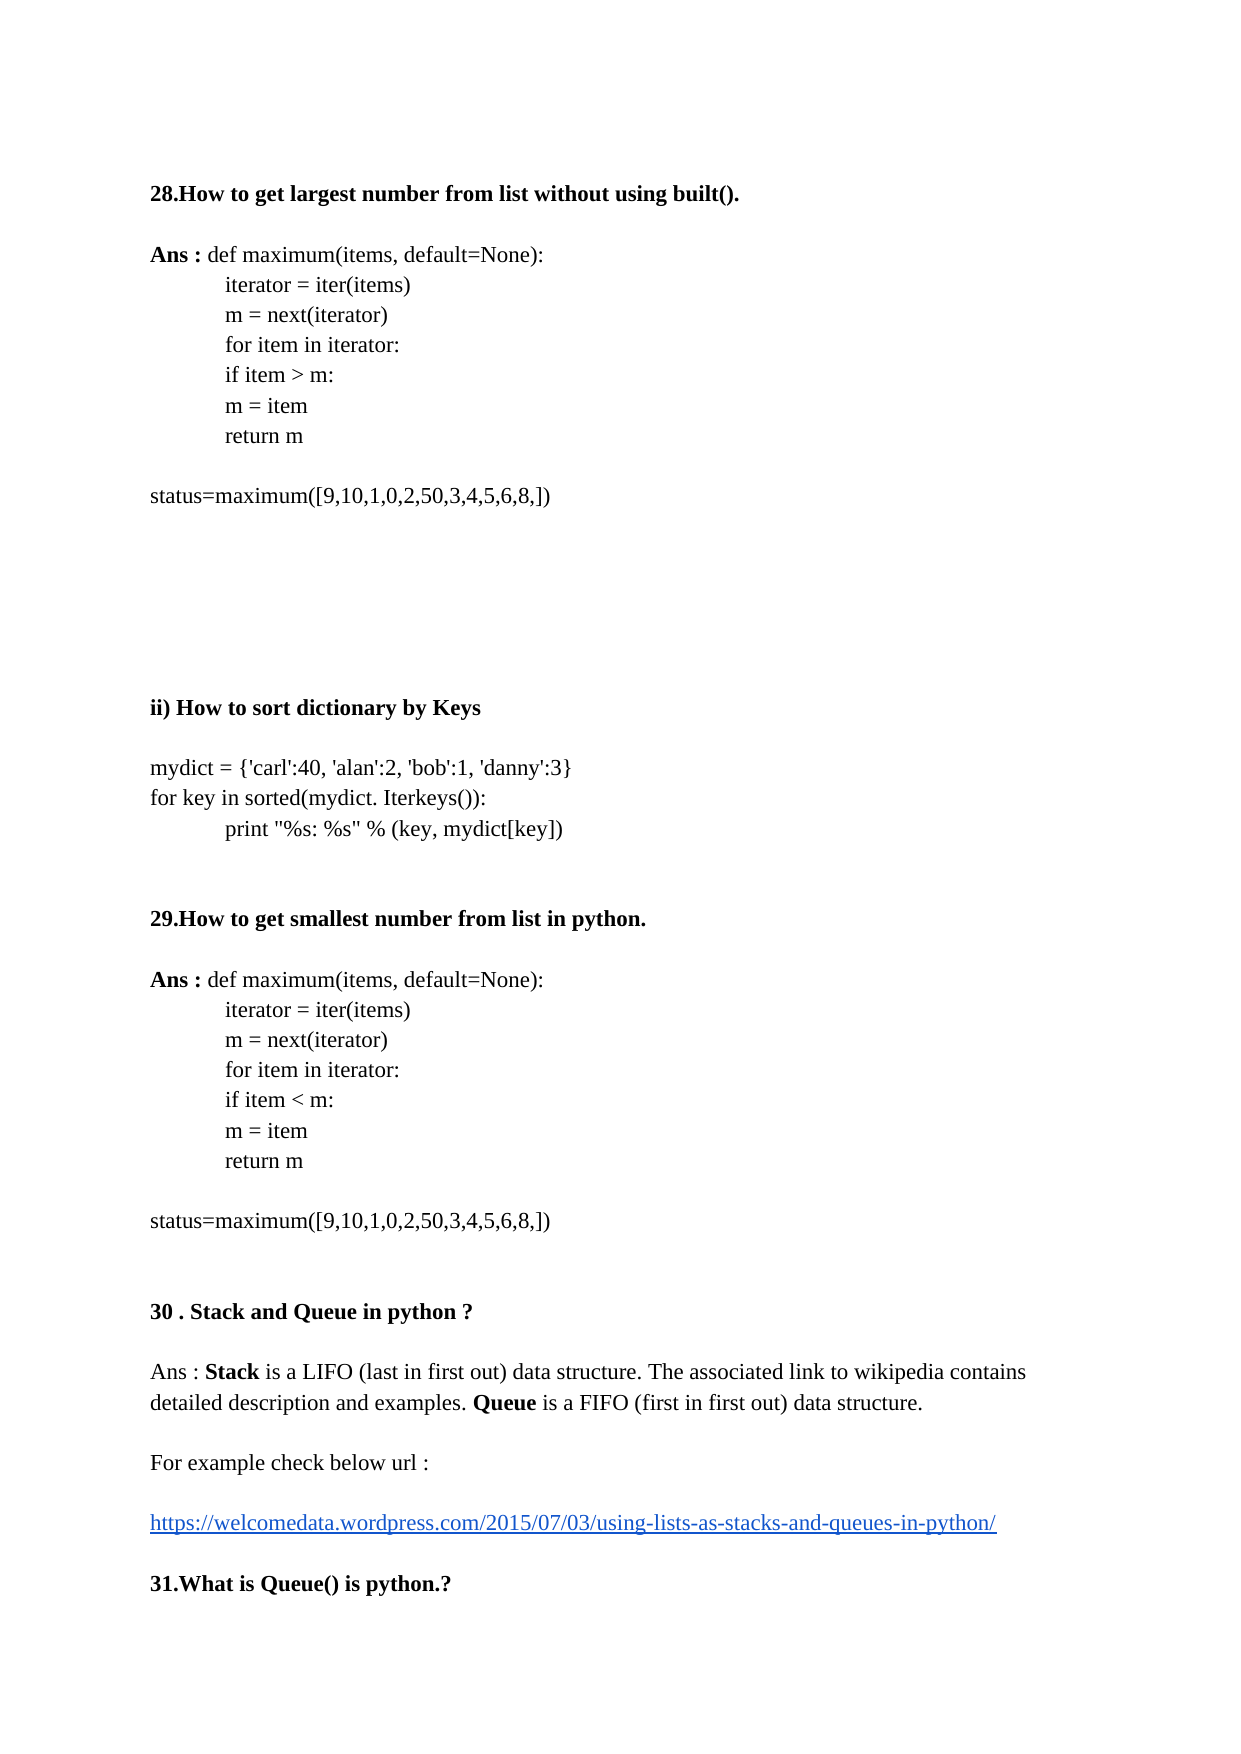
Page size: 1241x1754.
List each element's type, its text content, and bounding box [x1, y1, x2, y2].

text https://welcomedata.wordpress.com/2015/07/03/using-lists-as-stacks-and-queues-in-python/ [150, 1509, 1090, 1536]
text status=maximum([9,10,1,0,2,50,3,4,5,6,8,]) [150, 482, 1090, 509]
text mydict = {'carl':40, 'alan':2, 'bob':1, 'danny':3} [150, 754, 1090, 781]
text return m [150, 1147, 1090, 1173]
text for item in iterator: [150, 1056, 1090, 1083]
text iterator = iter(items) [150, 271, 1090, 297]
text m = item [150, 392, 1090, 418]
text if item > m: [150, 361, 1090, 388]
text for item in iterator: [150, 331, 1090, 358]
text m = item [150, 1117, 1090, 1143]
text for key in sorted(mydict. Iterkeys()): [150, 784, 1090, 811]
text iterator = iter(items) [150, 996, 1090, 1022]
text 28.How to get largest number from list without using built(). [150, 180, 1090, 207]
text For example check below url : [150, 1449, 1090, 1475]
text if item < m: [150, 1086, 1090, 1113]
text m = next(iterator) [150, 1026, 1090, 1052]
text print "%s: %s" % (key, mydict[key]) [150, 814, 1090, 841]
text return m [150, 422, 1090, 448]
text 29.How to get smallest number from list in python. [150, 905, 1090, 932]
text m = next(iterator) [150, 301, 1090, 327]
text Ans : def maximum(items, default=None): [150, 241, 1090, 267]
text 30 . Stack and Queue in python ? [150, 1298, 1090, 1324]
text 31.What is Queue() is python.? [150, 1570, 1090, 1596]
text status=maximum([9,10,1,0,2,50,3,4,5,6,8,]) [150, 1207, 1090, 1234]
text ii) How to sort dictionary by Keys [150, 694, 1090, 720]
text Ans : def maximum(items, default=None): [150, 966, 1090, 992]
text Ans : Stack is a LIFO (last in first out) data structure. The associated link to wikipedia contains detailed description and examples. Queue is a FIFO (first in first out) data structure. [150, 1358, 1090, 1415]
